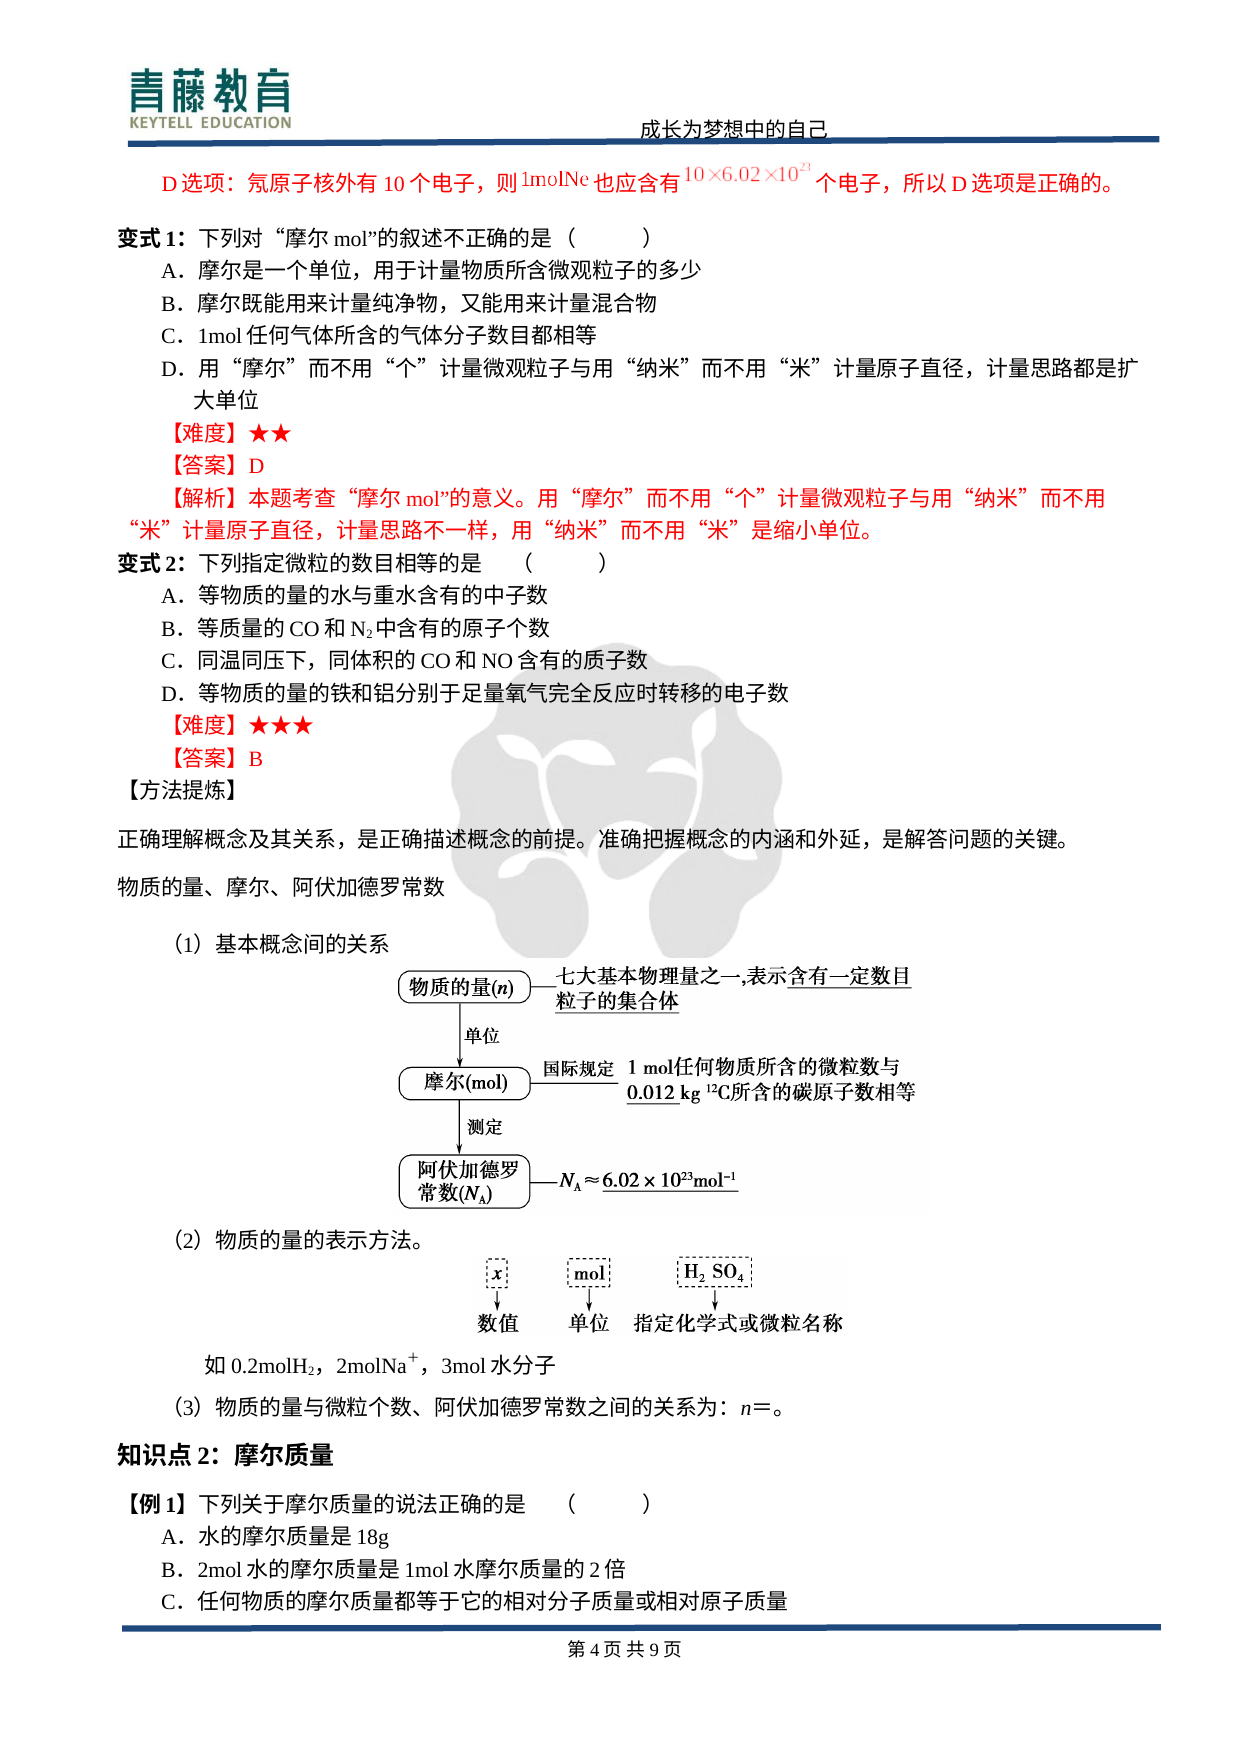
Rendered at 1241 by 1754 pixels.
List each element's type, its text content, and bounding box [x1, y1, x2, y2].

text B．2mol水的摩尔质量是1mol水摩尔质量的2倍# [161, 1551, 1159, 1584]
text 如0.2molH2，2molNa＋，3mol水分子 [161, 1338, 1159, 1379]
text 【方法提炼】 [117, 773, 1159, 806]
text （3）物质的量与微粒个数、阿伏加德罗常数之间的关系为：n＝。 [117, 1379, 1159, 1421]
text 变式1：下列对“摩尔mol”的叙述不正确的是 （ ） [117, 221, 1159, 253]
picture [388, 958, 931, 1214]
text C．同温同压下，同体积的CO和NO含有的质子数 [161, 643, 1159, 676]
text A．摩尔是一个单位，用于计量物质所含微观粒子的多少 [117, 253, 1159, 286]
picture [113, 51, 303, 134]
text 【答案】D [117, 448, 1159, 481]
text C．任何物质的摩尔质量都等于它的相对分子质量或相对原子质量 [161, 1584, 1159, 1616]
text 【解析】本题考查“摩尔mol”的意义。用“摩尔”而不用“个”计量微观粒子与用“纳米”而不用“米”计量原子直径，计量思路不一样，用“纳米”而不用“米”是缩小单位。 [117, 481, 1159, 546]
text （1）基本概念间的关系 [117, 917, 1159, 959]
text D．用“摩尔”而不用“个”计量微观粒子与用“纳米”而不用“米”计量原子直径，计量思路都是扩大单位 [161, 351, 1159, 416]
text 【例1】下列关于摩尔质量的说法正确的是 （ ） [117, 1486, 1159, 1519]
text 【难度】★★ [117, 416, 1159, 448]
text 物质的量、摩尔、阿伏加德罗常数 [117, 870, 1159, 901]
text C．1mol任何气体所含的气体分子数目都相等 [117, 318, 1159, 351]
text A．等物质的量的水与重水含有的中子数 [161, 578, 1159, 611]
text 【难度】★★★ [117, 708, 1159, 741]
text D选项：氖原子核外有10个电子，则也应含有个电子，所以D选项是正确的。 [117, 156, 1159, 221]
text 知识点2：摩尔质量 [117, 1421, 1159, 1486]
text D．等物质的量的铁和铝分别于足量氧气完全反应时转移的电子数 [161, 676, 1159, 708]
text 变式2：下列指定微粒的数目相等的是 （ ） [117, 546, 1159, 578]
text A．水的摩尔质量是18g [161, 1519, 1159, 1551]
picture [473, 1255, 847, 1338]
text 【答案】B [117, 741, 1159, 773]
text B．等质量的CO和N2中含有的原子个数 [161, 611, 1159, 643]
text （2）物质的量的表示方法。 [117, 1213, 1159, 1255]
text 正确理解概念及其关系，是正确描述概念的前提。准确把握概念的内涵和外延，是解答问题的关键。 [117, 821, 1159, 854]
text B．摩尔既能用来计量纯净物，又能用来计量混合物 [117, 286, 1159, 318]
